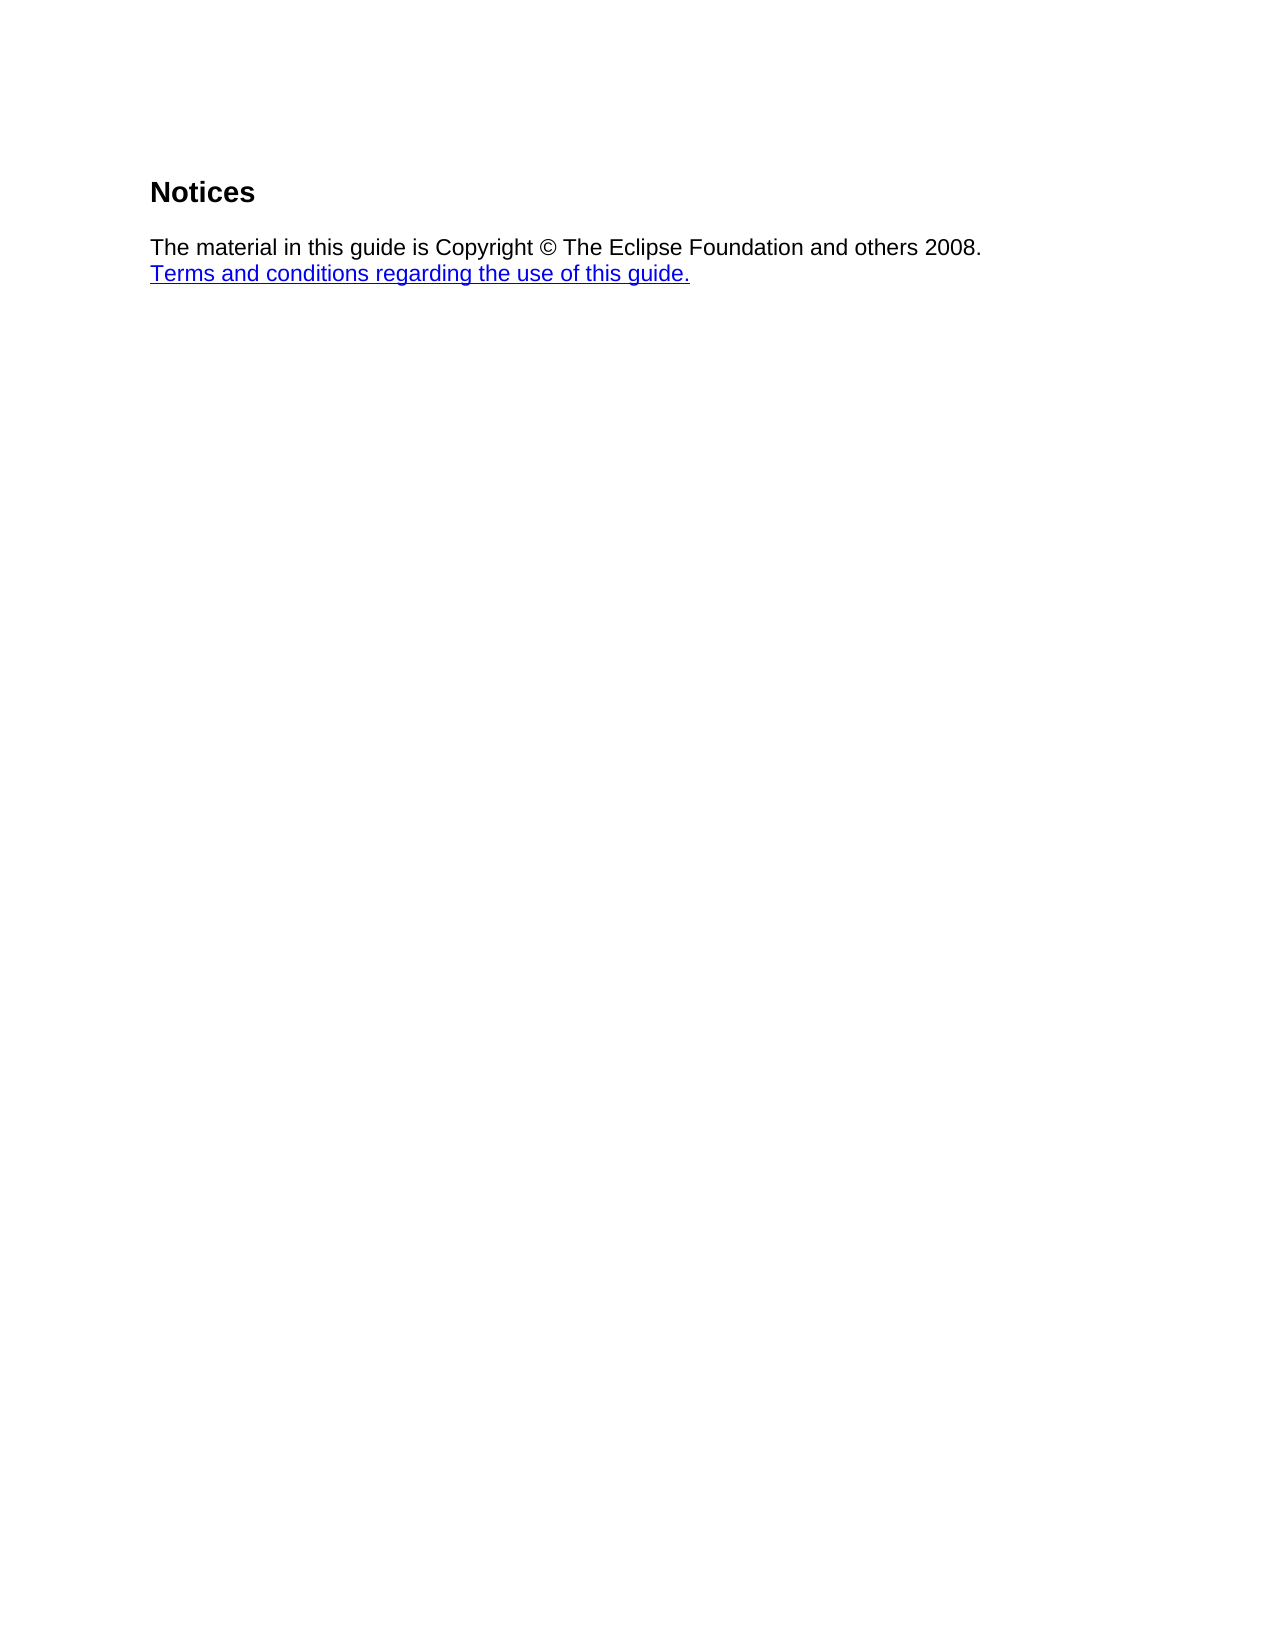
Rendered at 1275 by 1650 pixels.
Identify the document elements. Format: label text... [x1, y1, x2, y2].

text Terms and conditions regarding the use of this guide. [150, 260, 1125, 286]
subtitle Notices [150, 175, 1125, 208]
text The material in this guide is Copyright © The Eclipse Foundation and others 2008. [150, 233, 1125, 260]
